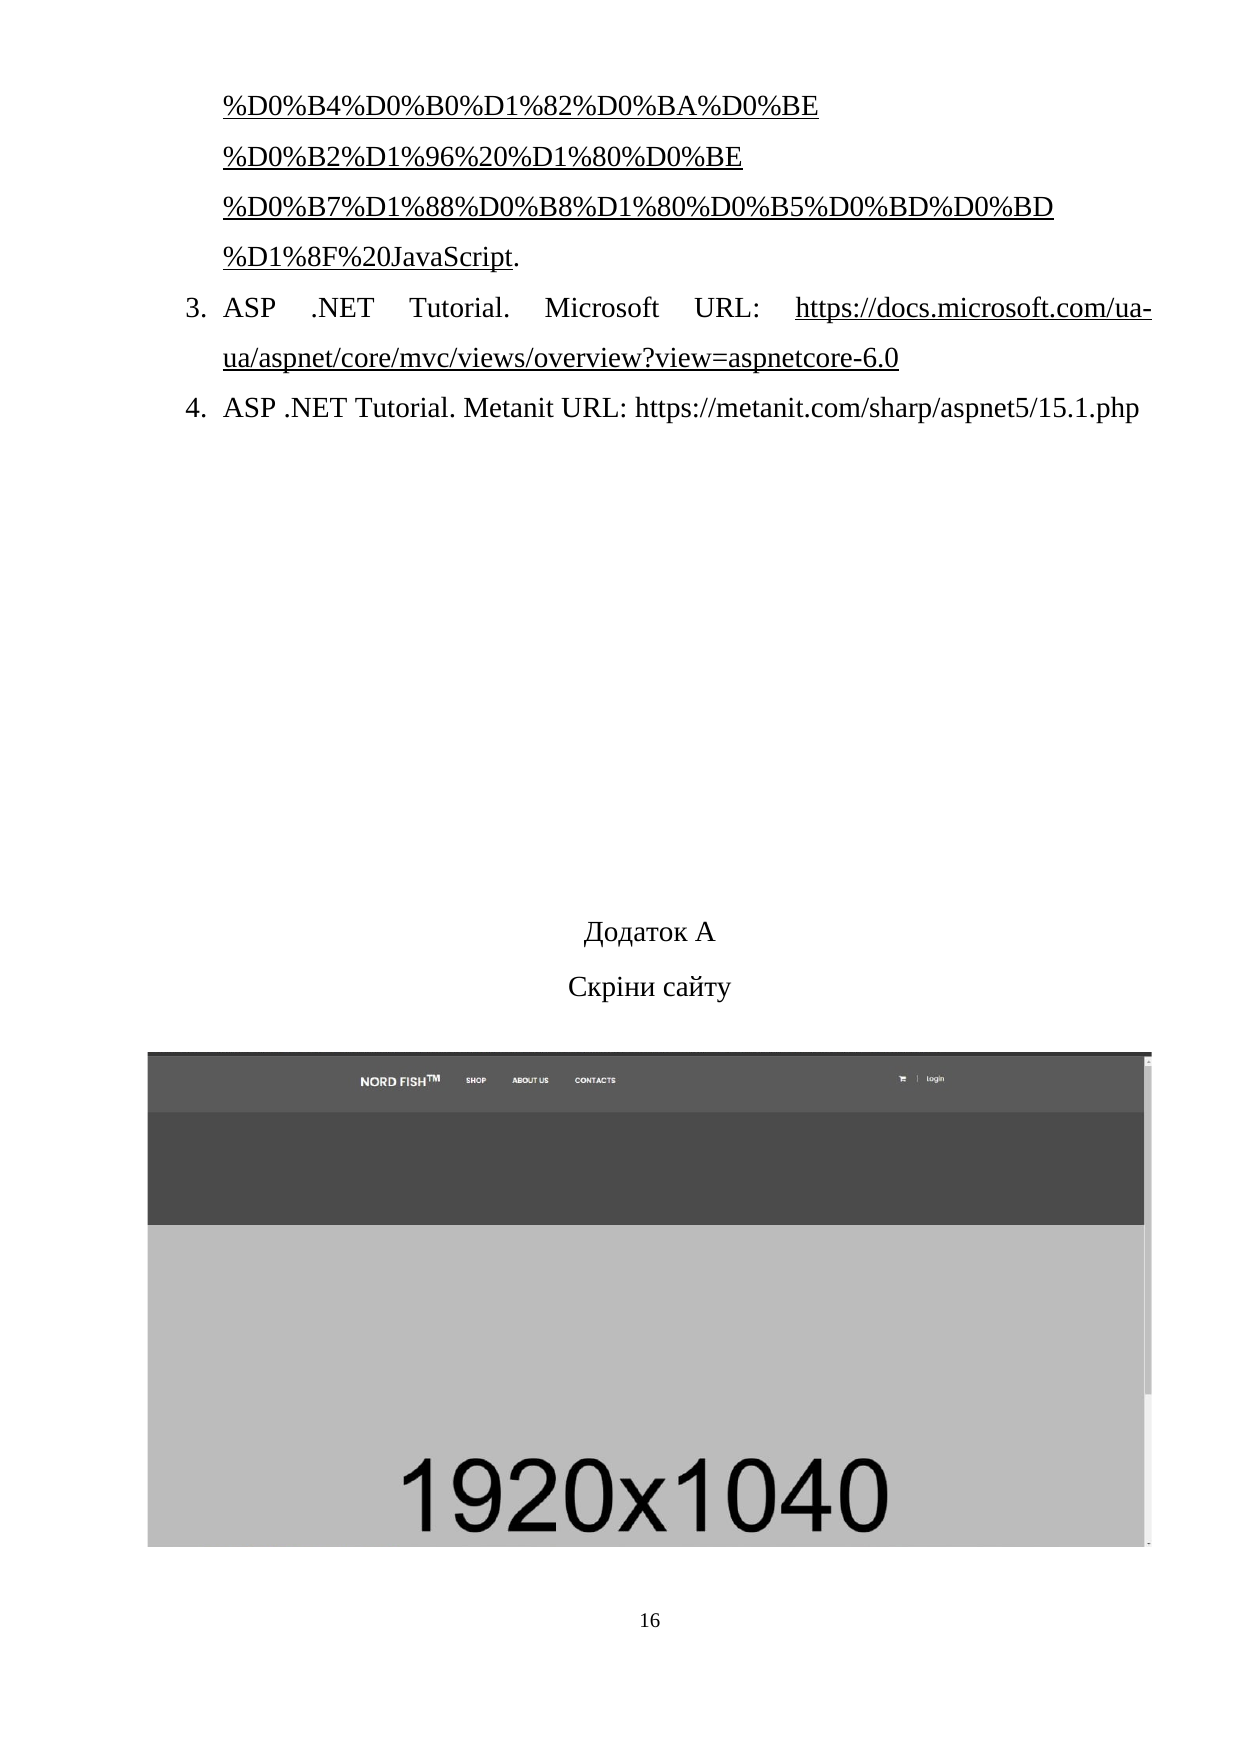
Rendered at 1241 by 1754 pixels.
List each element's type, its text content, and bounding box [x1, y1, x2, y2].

picture [147, 1052, 1152, 1547]
subtitle Додаток А [148, 914, 1152, 948]
list ASP .NET Tutorial. Metanit URL: https://metanit.com/sharp/aspnet5/15.1.php [185, 390, 1152, 424]
list ASP .NET Tutorial. Microsoft URL: https://docs.microsoft.com/ua-ua/aspnet/core/mvc/views/overview?view=aspnetcore-6.0 [185, 290, 1152, 374]
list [185, 88, 1152, 273]
subtitle Скріни сайту [148, 969, 1152, 1002]
